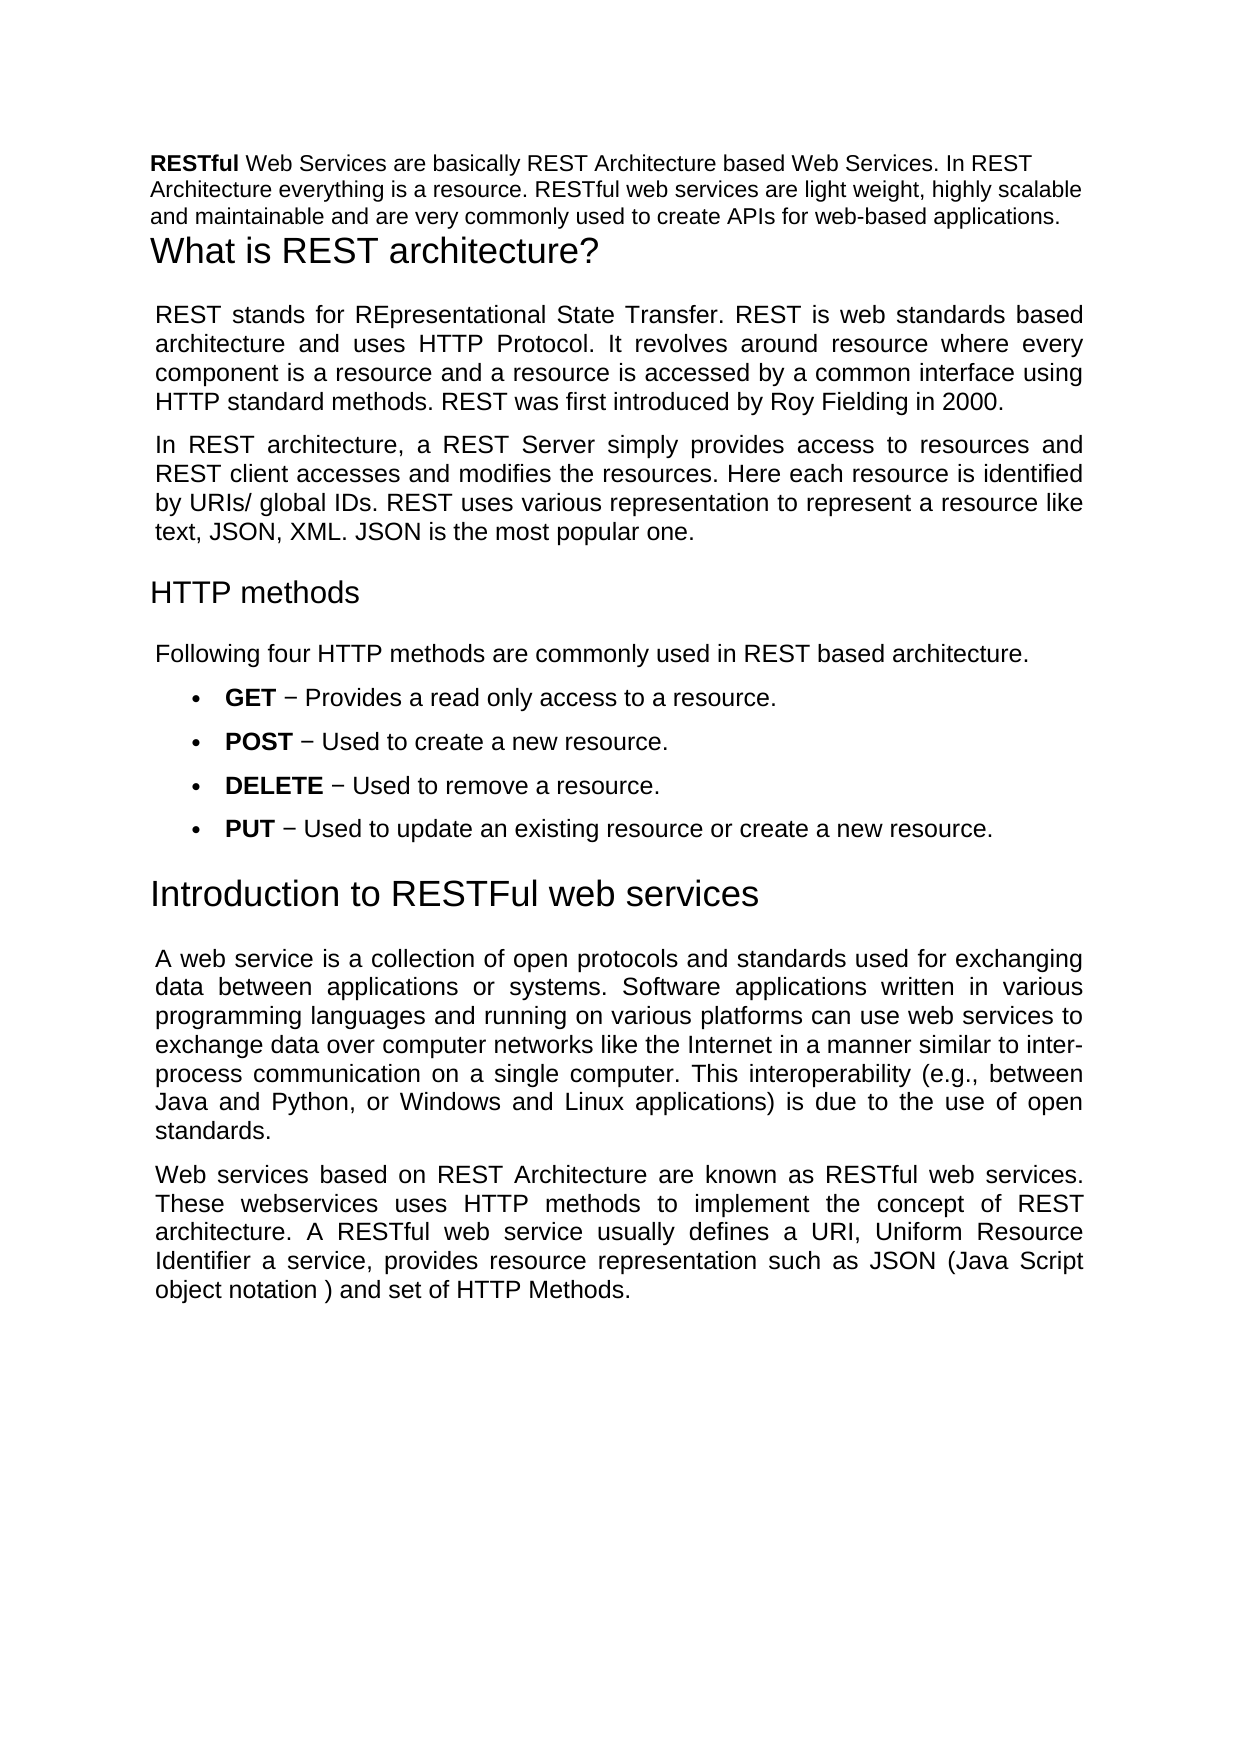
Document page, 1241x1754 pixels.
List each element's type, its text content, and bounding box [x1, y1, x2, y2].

list GET − Provides a read only access to a resource. [192, 683, 1085, 712]
text Introduction to RESTFul web services [150, 872, 1090, 914]
list DELETE − Used to remove a resource. [192, 771, 1085, 799]
text In REST architecture, a REST Server simply provides access to resources and REST client accesses and modifies the resources. Here each resource is identified by URIs/ global IDs. REST uses various representation to represent a resource like text, JSON, XML. JSON is the most popular one. [155, 430, 1085, 545]
list PUT − Used to update an existing resource or create a new resource. [192, 814, 1085, 843]
text REST stands for REpresentational State Transfer. REST is web standards based architecture and uses HTTP Protocol. It revolves around resource where every component is a resource and a resource is accessed by a common interface using HTTP standard methods. REST was first introduced by Roy Fielding in 2000. [155, 300, 1085, 415]
text A web service is a collection of open protocols and standards used for exchanging data between applications or systems. Software applications written in various programming languages and running on various platforms can use web services to exchange data over computer networks like the Internet in a manner similar to inter-process communication on a single computer. This interoperability (e.g., between Java and Python, or Windows and Linux applications) is due to the use of open standards. [155, 943, 1085, 1145]
text Web services based on REST Architecture are known as RESTful web services. These webservices uses HTTP methods to implement the concept of REST architecture. A RESTful web service usually defines a URI, Uniform Resource Identifier a service, provides resource representation such as JSON (Java Script object notation ) and set of HTTP Methods. [155, 1160, 1085, 1303]
text HTTP methods [150, 574, 1090, 610]
text RESTful Web Services are basically REST Architecture based Web Services. In REST Architecture everything is a resource. RESTful web services are light weight, highly scalable and maintainable and are very commonly used to create APIs for web-based applications. What is REST architecture? [150, 150, 1090, 271]
text Following four HTTP methods are commonly used in REST based architecture. [155, 639, 1085, 668]
list POST − Used to create a new resource. [192, 727, 1085, 756]
